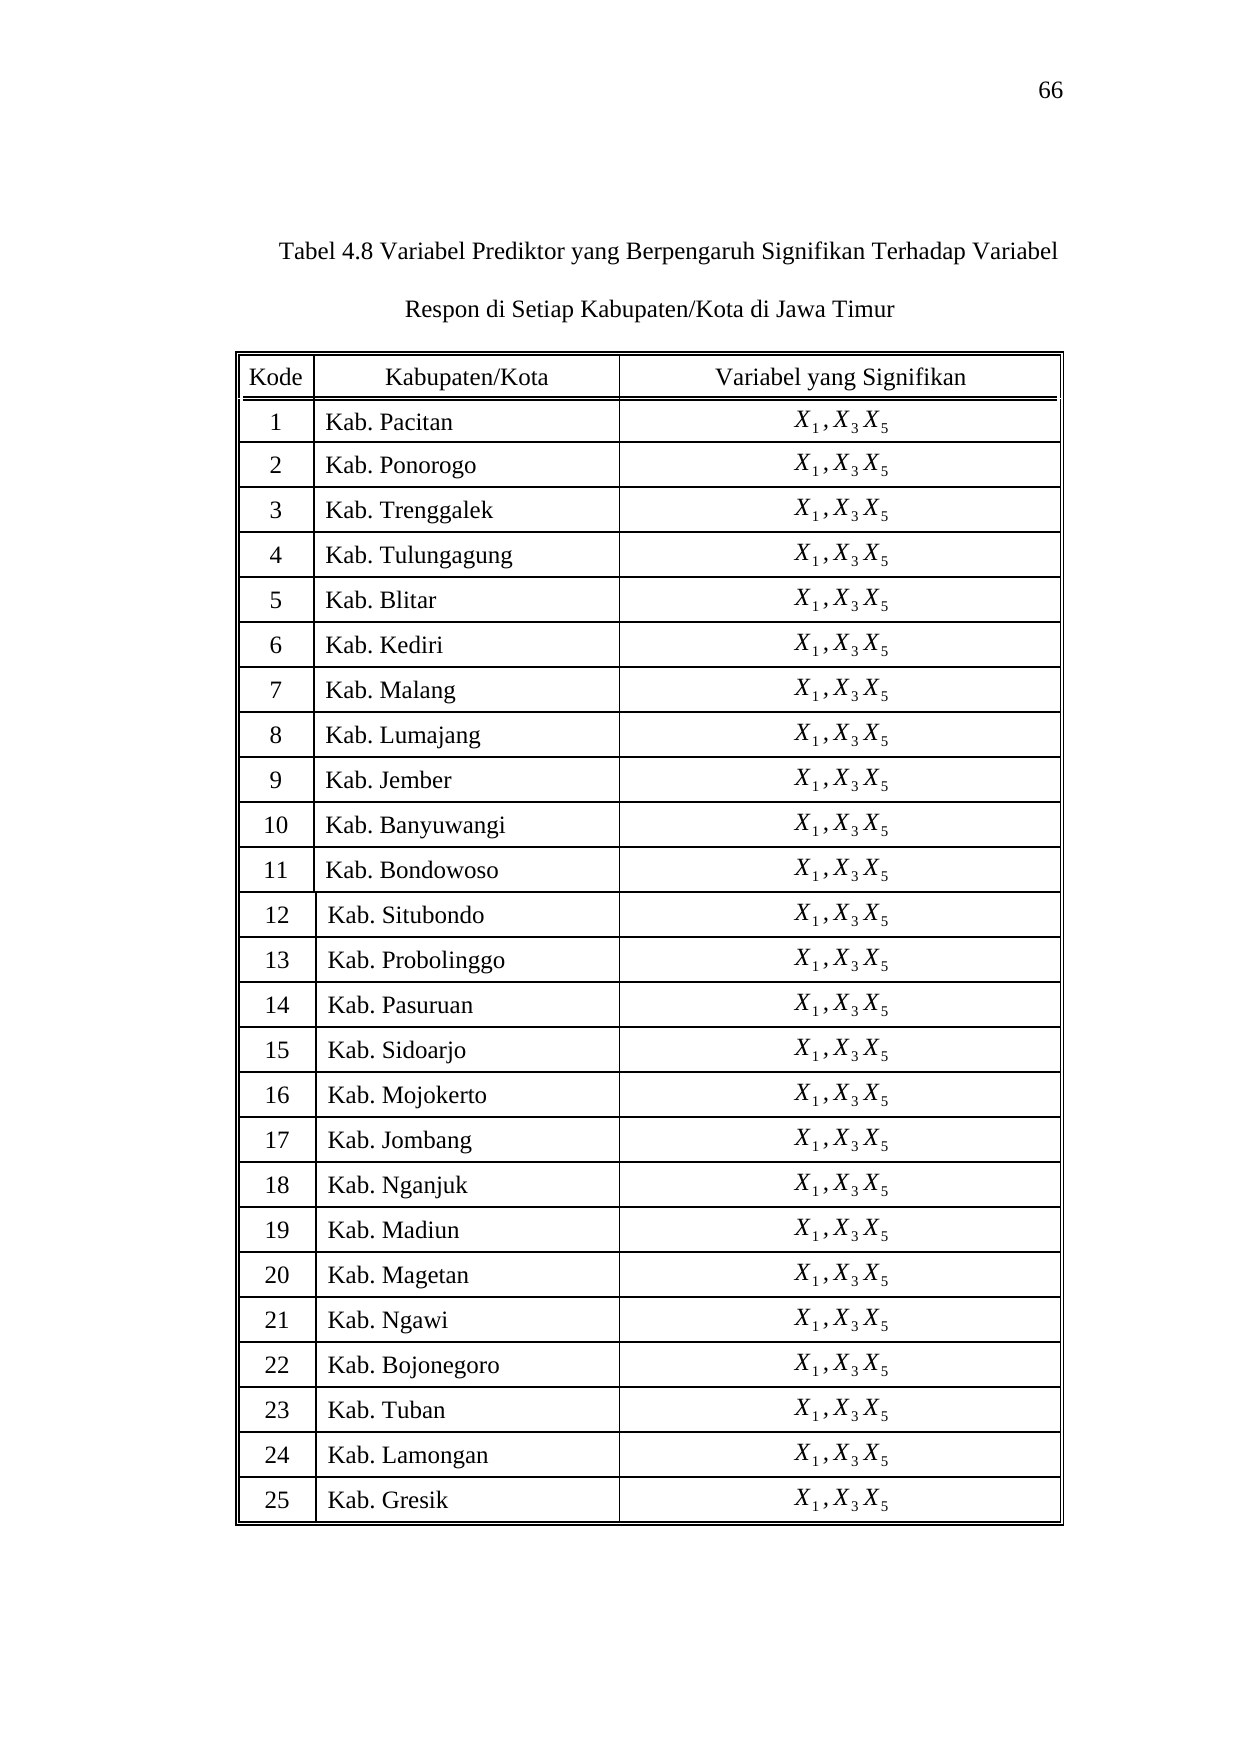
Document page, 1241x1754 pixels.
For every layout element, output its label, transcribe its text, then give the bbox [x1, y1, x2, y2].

table_cell [620, 848, 1060, 891]
table_cell 10 [240, 803, 313, 846]
table_cell [620, 1478, 1060, 1521]
table_cell 24 [240, 1433, 315, 1476]
table_cell [620, 1343, 1060, 1386]
table_cell 15 [240, 1028, 315, 1071]
table_cell [620, 1073, 1060, 1116]
table_cell 3 [240, 488, 313, 531]
table_cell Kab. Lamongan [317, 1433, 619, 1476]
table_cell Kab. Nganjuk [317, 1163, 619, 1206]
table_cell Kab. Mojokerto [317, 1073, 619, 1116]
table_cell 7 [240, 668, 313, 711]
table_cell Kab. Jember [315, 758, 619, 801]
table_cell Kab. Ngawi [317, 1298, 619, 1341]
table_cell [620, 443, 1060, 486]
table_cell [620, 1298, 1060, 1341]
table_cell [620, 983, 1060, 1026]
table_cell [620, 668, 1060, 711]
table_cell 18 [240, 1163, 315, 1206]
table_cell [620, 1388, 1060, 1431]
table_cell Kab. Jombang [317, 1118, 619, 1161]
table_cell Kab. Madiun [317, 1208, 619, 1251]
table_cell 6 [240, 623, 313, 666]
table_cell Kab. Gresik [317, 1478, 619, 1521]
table_cell [620, 713, 1060, 756]
table_header Kabupaten/Kota [315, 356, 619, 396]
table_cell Kab. Ponorogo [315, 443, 619, 486]
table_cell 19 [240, 1208, 315, 1251]
table_cell [620, 1433, 1060, 1476]
table_cell Kab. Blitar [315, 578, 619, 621]
table_cell 17 [240, 1118, 315, 1161]
table_cell [620, 396, 1062, 441]
table_cell 21 [240, 1298, 315, 1341]
table_cell 5 [240, 578, 313, 621]
table_header Kode [240, 356, 313, 396]
table_cell 4 [240, 533, 313, 576]
table_cell 25 [240, 1478, 315, 1521]
table_cell 13 [240, 938, 315, 981]
table_cell 9 [240, 758, 313, 801]
table_cell [620, 1028, 1060, 1071]
table_cell Kab. Bojonegoro [317, 1343, 619, 1386]
table_cell [620, 938, 1060, 981]
table_cell [620, 1163, 1060, 1206]
table_cell 8 [240, 713, 313, 756]
table_cell Kab. Banyuwangi [315, 803, 619, 846]
table_cell Kab. Probolinggo [317, 938, 619, 981]
table_cell 1 [237, 396, 313, 441]
table_cell 22 [240, 1343, 315, 1386]
table_cell Kab. Pacitan [315, 401, 619, 441]
text Tabel 4.8 Variabel Prediktor yang Berpengaruh Signifikan Terhadap Variabel Respon di Setiap Kabupaten/Kota di Jawa Timur [236, 236, 1063, 322]
table_header Variabel yang Signifikan [620, 356, 1060, 396]
table_cell Kab. Situbondo [317, 893, 619, 936]
table_cell [620, 488, 1060, 531]
table_cell Kab. Magetan [317, 1253, 619, 1296]
table_cell [620, 1208, 1060, 1251]
table_cell Kab. Tulungagung [315, 533, 619, 576]
table_cell [620, 1118, 1060, 1161]
table_cell Kab. Trenggalek [315, 488, 619, 531]
table_cell 23 [240, 1388, 315, 1431]
table_cell [620, 803, 1060, 846]
table_cell 11 [240, 848, 313, 891]
table_cell 2 [240, 443, 313, 486]
table_cell Kab. Bondowoso [315, 848, 619, 891]
table_cell Kab. Tuban [317, 1388, 619, 1431]
table_cell Kab. Lumajang [315, 713, 619, 756]
table_cell [620, 758, 1060, 801]
table_cell 14 [240, 983, 315, 1026]
table_cell Kab. Pasuruan [317, 983, 619, 1026]
table_cell [620, 1253, 1060, 1296]
table_cell Kab. Sidoarjo [317, 1028, 619, 1071]
table_cell 12 [240, 893, 315, 936]
table_cell 16 [240, 1073, 315, 1116]
table_cell [620, 533, 1060, 576]
table_cell Kab. Malang [315, 668, 619, 711]
table_cell [620, 623, 1060, 666]
table_cell [620, 893, 1060, 936]
table_cell 20 [240, 1253, 315, 1296]
table_cell Kab. Kediri [315, 623, 619, 666]
table_cell [620, 578, 1060, 621]
